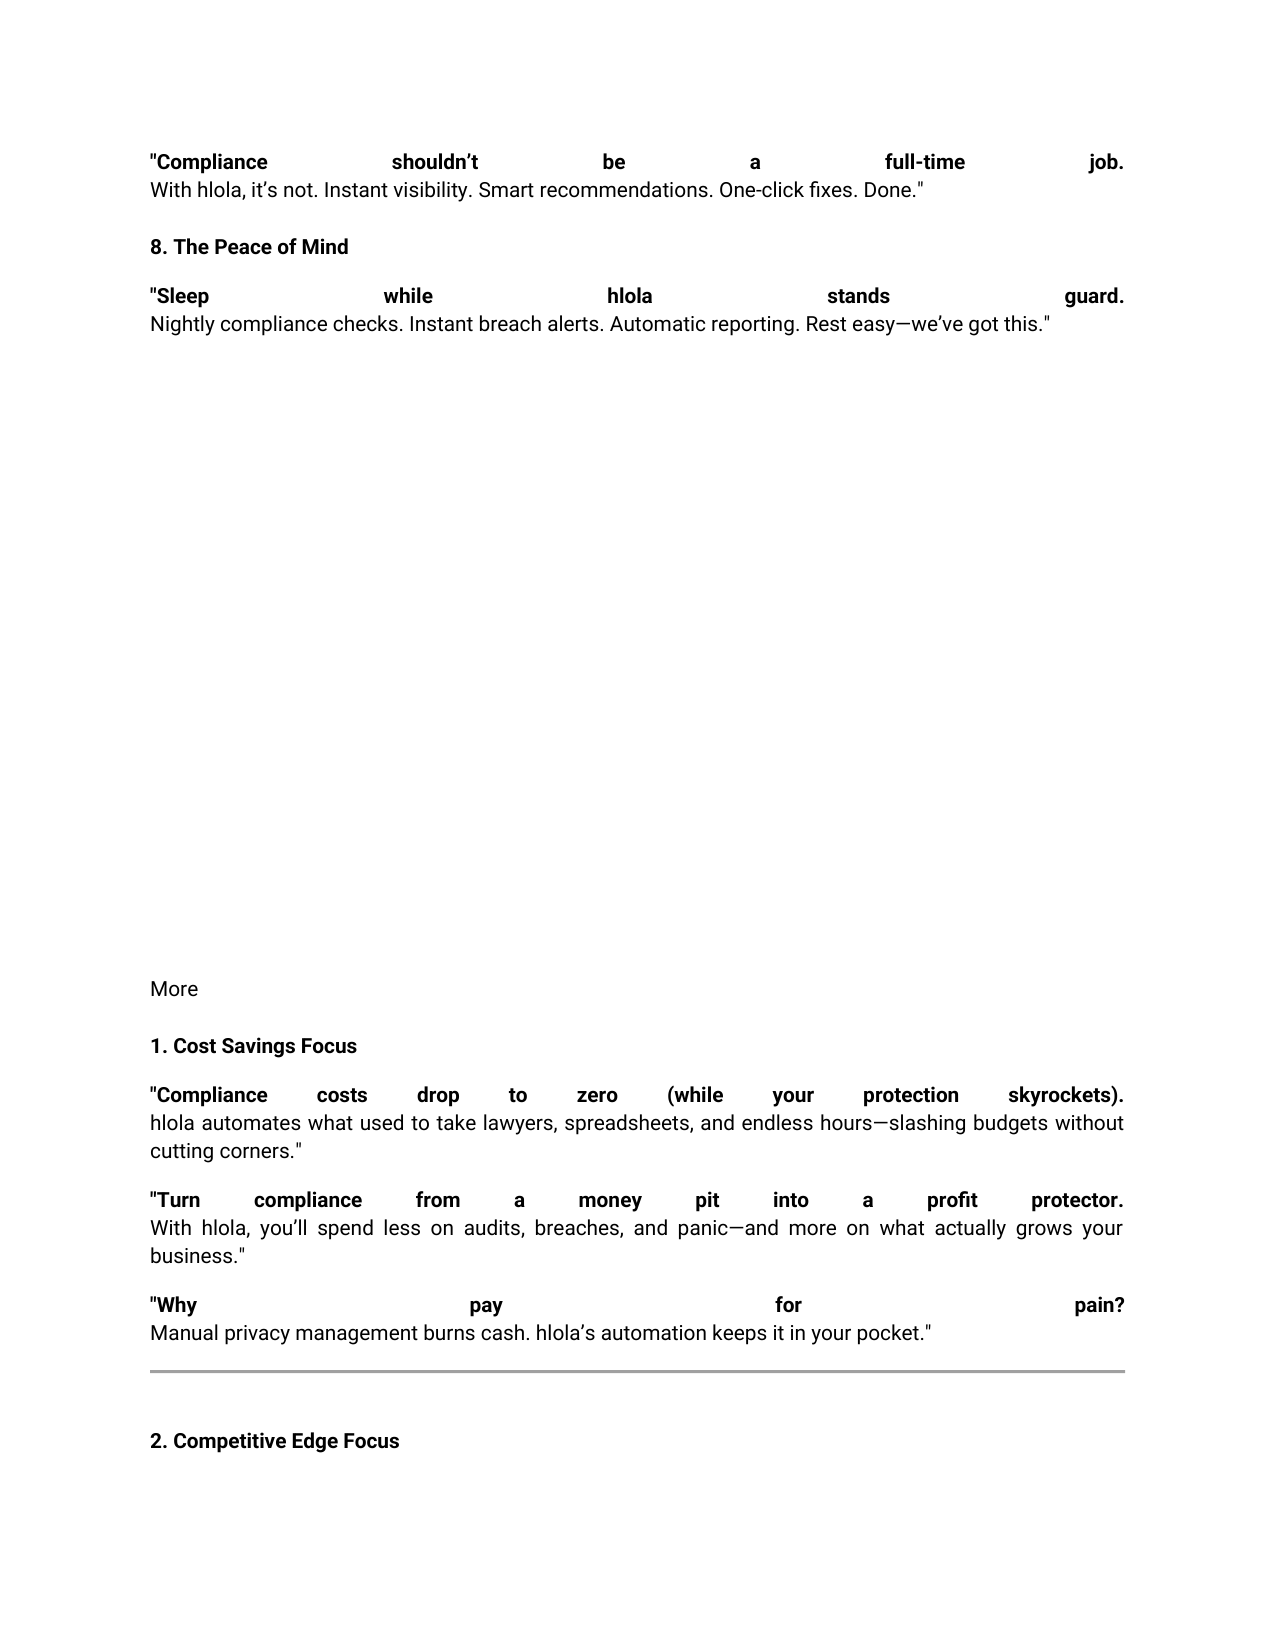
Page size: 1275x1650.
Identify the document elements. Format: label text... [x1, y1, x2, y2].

text "Sleep while hlola stands guard. Nightly compliance checks. Instant breach alerts. Automatic reporting. Rest easy—we’ve got this." [150, 284, 1125, 336]
text "Compliance costs drop to zero (while your protection skyrockets). hlola automates what used to take lawyers, spreadsheets, and endless hours—slashing budgets without cutting corners." [150, 1083, 1125, 1164]
text "Why pay for pain? Manual privacy management burns cash. hlola’s automation keeps it in your pocket." [150, 1293, 1125, 1346]
subtitle 2. Competitive Edge Focus [150, 1429, 1125, 1454]
text "Turn compliance from a money pit into a profit protector. With hlola, you’ll spend less on audits, breaches, and panic—and more on what actually grows your business." [150, 1188, 1125, 1269]
subtitle 1. Cost Savings Focus [150, 1034, 1125, 1059]
text More [150, 977, 1125, 1002]
text "Compliance shouldn’t be a full-time job. With hlola, it’s not. Instant visibility. Smart recommendations. One-click fixes. Done." [150, 150, 1125, 202]
subtitle 8. The Peace of Mind [150, 235, 1125, 259]
